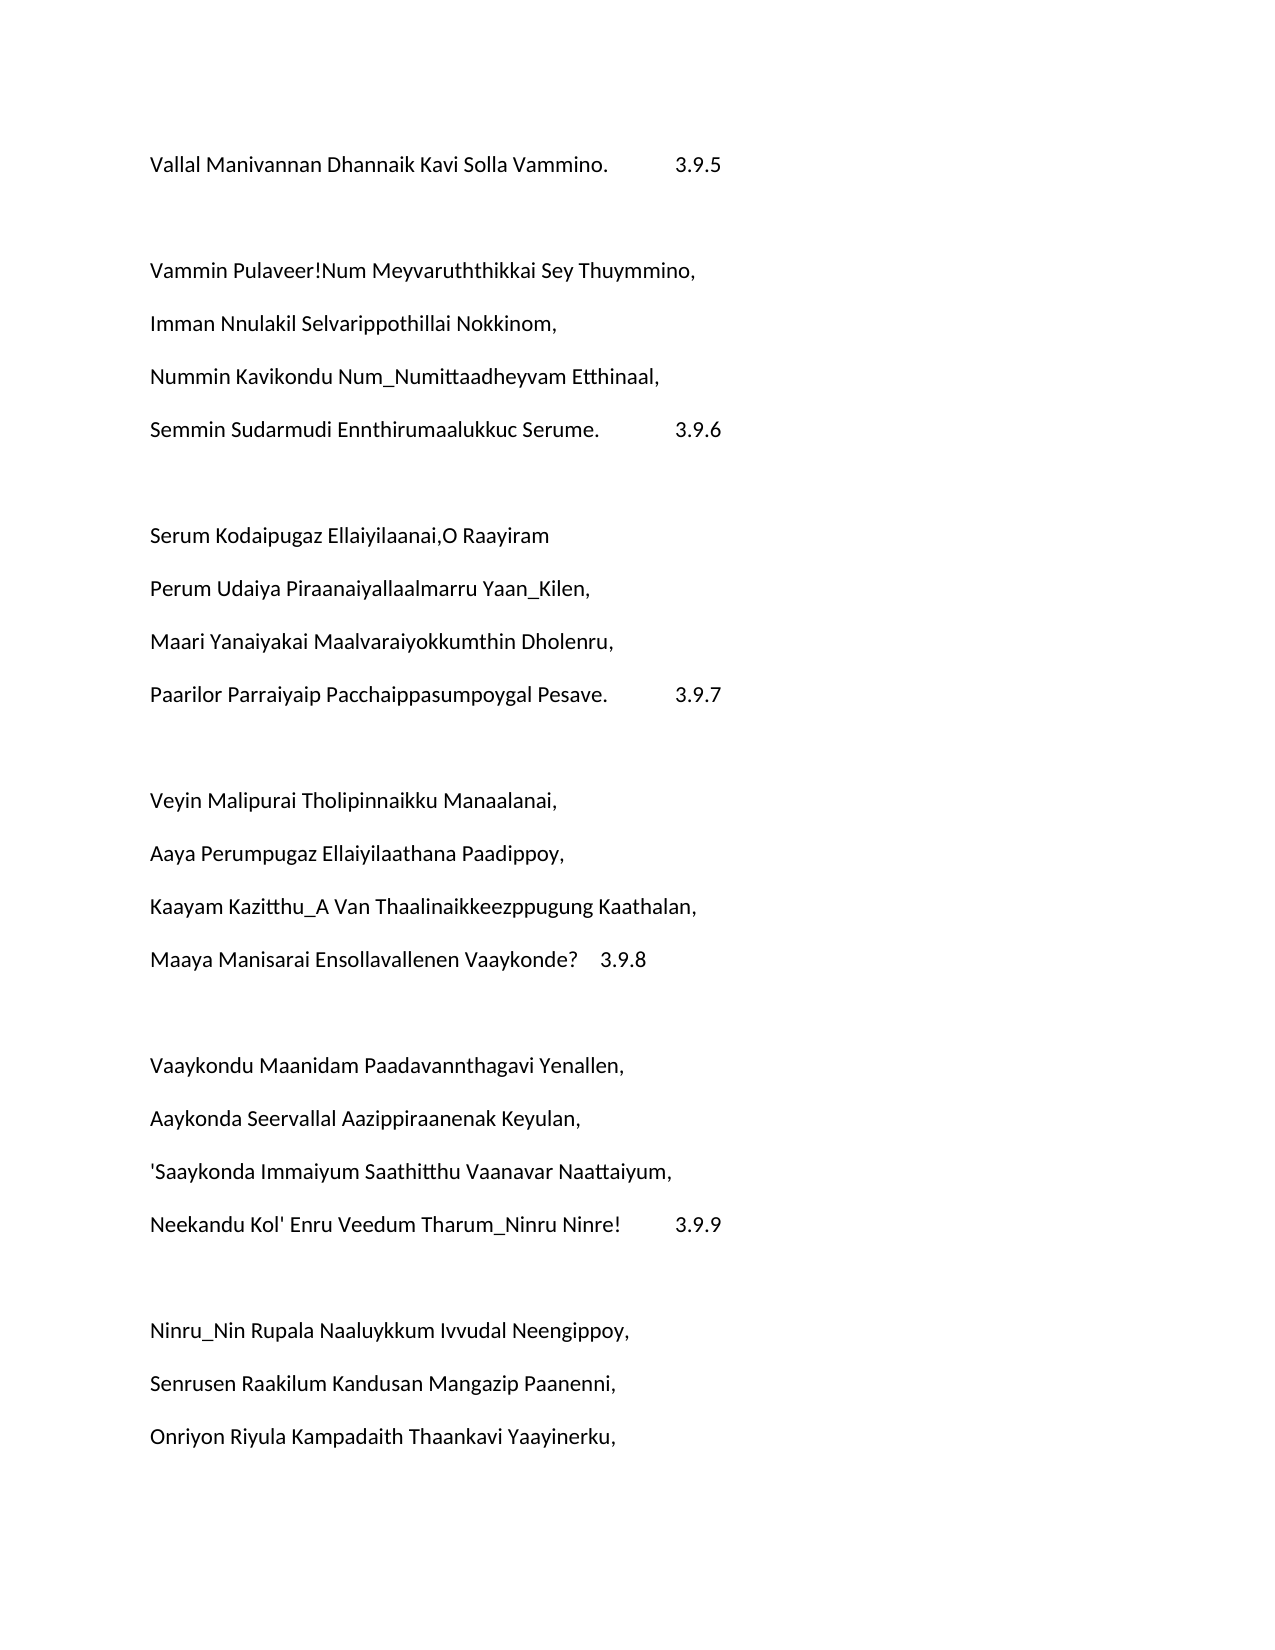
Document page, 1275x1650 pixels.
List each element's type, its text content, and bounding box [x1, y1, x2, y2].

text Vaaykondu Maanidam Paadavannthagavi Yenallen, [150, 1051, 1125, 1079]
text Maari Yanaiyakai Maalvaraiyokkumthin Dholenru, [150, 627, 1125, 655]
text Neekandu Kol' Enru Veedum Tharum_Ninru Ninre! 3.9.9 [150, 1210, 1125, 1238]
text Vallal Manivannan Dhannaik Kavi Solla Vammino. 3.9.5 [150, 150, 1125, 178]
text Nummin Kavikondu Num_Numittaadheyvam Etthinaal, [150, 362, 1125, 390]
text Serum Kodaipugaz Ellaiyilaanai,O Raayiram [150, 521, 1125, 549]
text Kaayam Kazitthu_A Van Thaalinaikkeezppugung Kaathalan, [150, 892, 1125, 920]
text Paarilor Parraiyaip Pacchaippasumpoygal Pesave. 3.9.7 [150, 680, 1125, 708]
text Imman Nnulakil Selvarippothillai Nokkinom, [150, 309, 1125, 337]
text Veyin Malipurai Tholipinnaikku Manaalanai, [150, 786, 1125, 814]
text 'Saaykonda Immaiyum Saathitthu Vaanavar Naattaiyum, [150, 1157, 1125, 1185]
text Onriyon Riyula Kampadaith Thaankavi Yaayinerku, [150, 1422, 1125, 1451]
text Vammin Pulaveer!Num Meyvaruththikkai Sey Thuymmino, [150, 256, 1125, 284]
text Aaya Perumpugaz Ellaiyilaathana Paadippoy, [150, 839, 1125, 867]
text Aaykonda Seervallal Aazippiraanenak Keyulan, [150, 1104, 1125, 1132]
text Perum Udaiya Piraanaiyallaalmarru Yaan_Kilen, [150, 574, 1125, 602]
text Semmin Sudarmudi Ennthirumaalukkuc Serume. 3.9.6 [150, 415, 1125, 443]
text Ninru_Nin Rupala Naaluykkum Ivvudal Neengippoy, [150, 1316, 1125, 1344]
text Maaya Manisarai Ensollavallenen Vaaykonde? 3.9.8 [150, 945, 1125, 973]
text Senrusen Raakilum Kandusan Mangazip Paanenni, [150, 1369, 1125, 1397]
